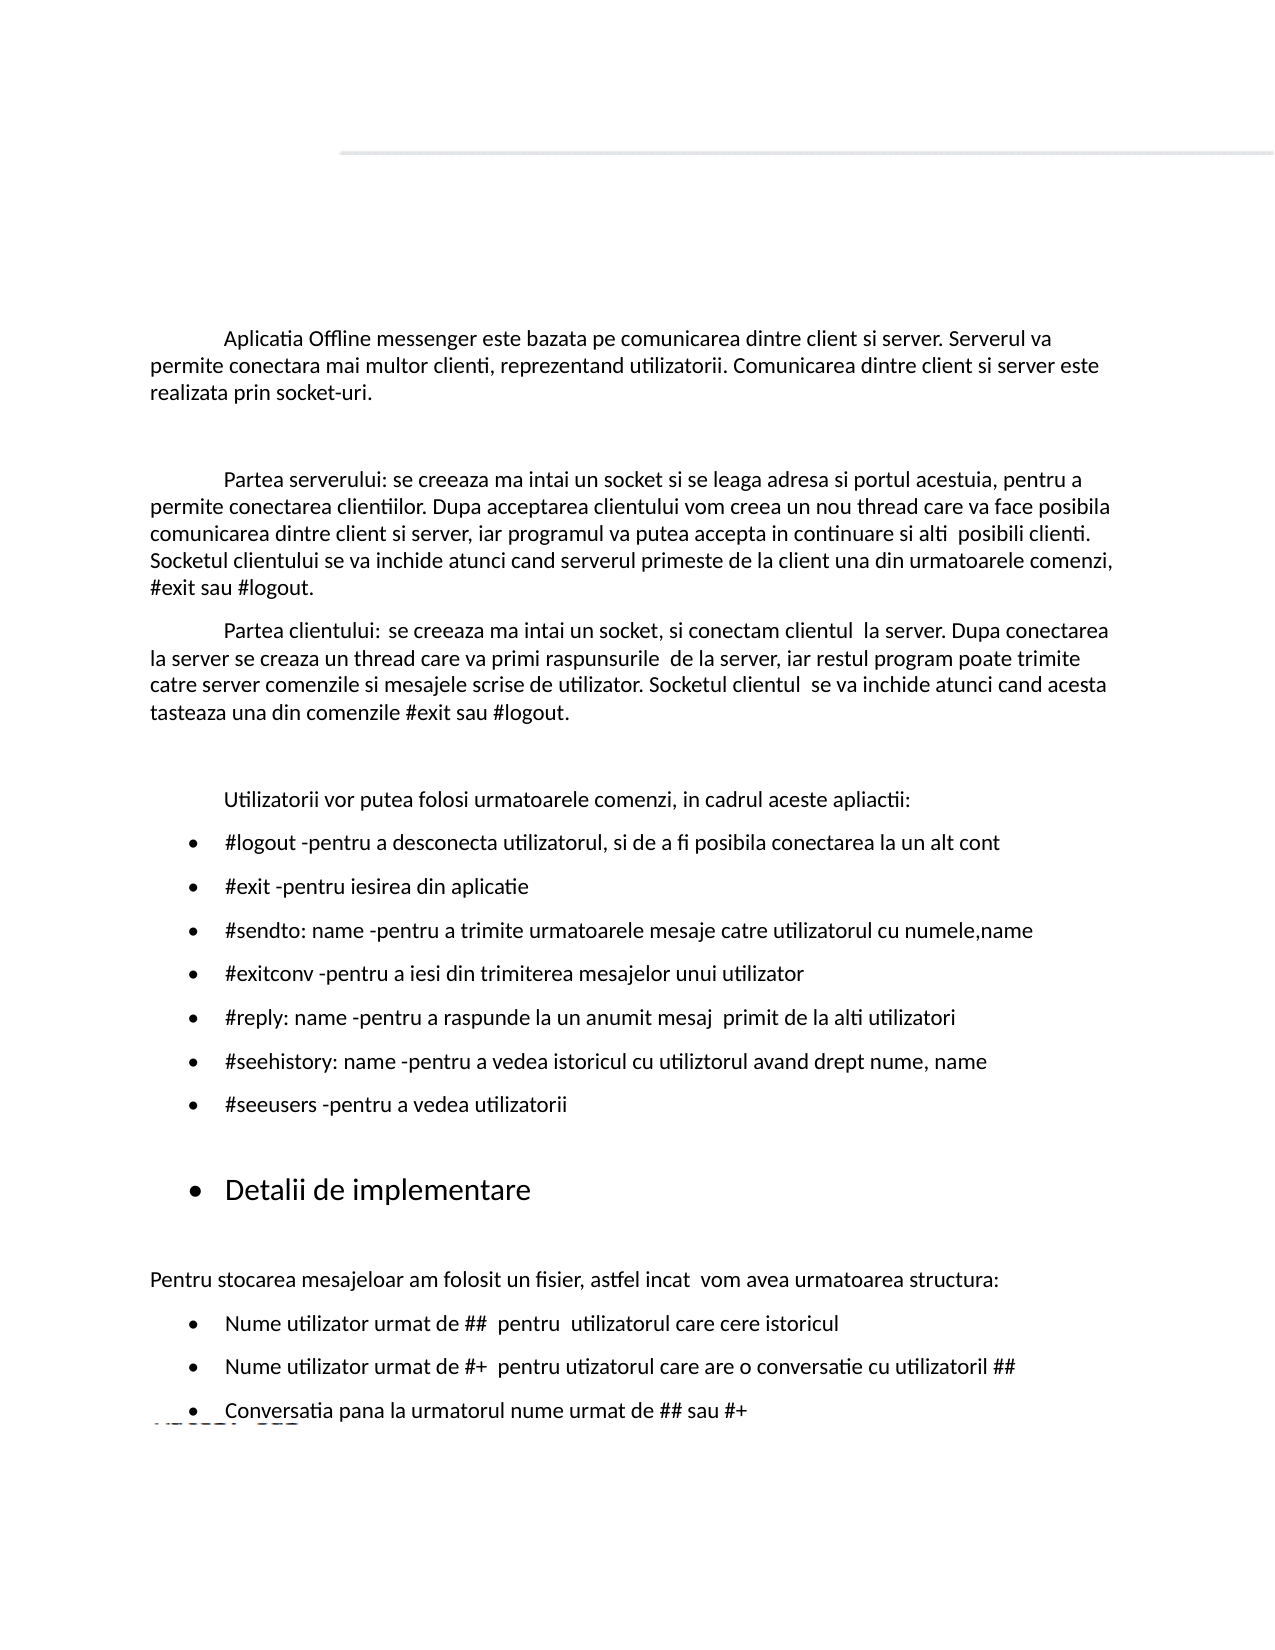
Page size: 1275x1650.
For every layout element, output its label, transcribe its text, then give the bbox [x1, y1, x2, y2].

text Pentru stocarea mesajeloar am folosit un fisier, astfel incat vom avea urmatoarea structura: [150, 1266, 1125, 1293]
list #sendto: name -pentru a trimite urmatoarele mesaje catre utilizatorul cu numele,name [187, 917, 1125, 943]
list Nume utilizator urmat de ## pentru utilizatorul care cere istoricul [187, 1309, 1125, 1336]
list #logout -pentru a desconecta utilizatorul, si de a fi posibila conectarea la un alt cont [187, 829, 1125, 856]
text Partea serverului: se creeaza ma intai un socket si se leaga adresa si portul acestuia, pentru a permite conectarea clientiilor. Dupa acceptarea clientului vom creea un nou thread care va face posibila comunicarea dintre client si server, iar programul va putea accepta in continuare si alti posibili clienti. Socketul clientului se va inchide atunci cand serverul primeste de la client una din urmatoarele comenzi, #exit sau #logout. [150, 466, 1125, 601]
list #reply: name -pentru a raspunde la un anumit mesaj primit de la alti utilizatori [187, 1004, 1125, 1031]
list Detalii de implementare [187, 1178, 1125, 1205]
list #exitconv -pentru a iesi din trimiterea mesajelor unui utilizator [187, 960, 1125, 987]
text Partea clientului: se creeaza ma intai un socket, si conectam clientul la server. Dupa conectarea la server se creaza un thread care va primi raspunsurile de la server, iar restul program poate trimite catre server comenzile si mesajele scrise de utilizator. Socketul clientul se va inchide atunci cand acesta tasteaza una din comenzile #exit sau #logout. [150, 617, 1125, 725]
list Conversatia pana la urmatorul nume urmat de ## sau #+ [187, 1397, 1125, 1423]
text Aplicatia Offline messenger este bazata pe comunicarea dintre client si server. Serverul va permite conectara mai multor clienti, reprezentand utilizatorii. Comunicarea dintre client si server este realizata prin socket-uri. [150, 324, 1125, 406]
list #exit -pentru iesirea din aplicatie [187, 873, 1125, 900]
list #seehistory: name -pentru a vedea istoricul cu utiliztorul avand drept nume, name [187, 1047, 1125, 1074]
list Nume utilizator urmat de #+ pentru utizatorul care are o conversatie cu utilizatoril ## [187, 1353, 1125, 1380]
text Utilizatorii vor putea folosi urmatoarele comenzi, in cadrul aceste apliactii: [150, 786, 1125, 813]
list #seeusers -pentru a vedea utilizatorii [187, 1091, 1125, 1118]
